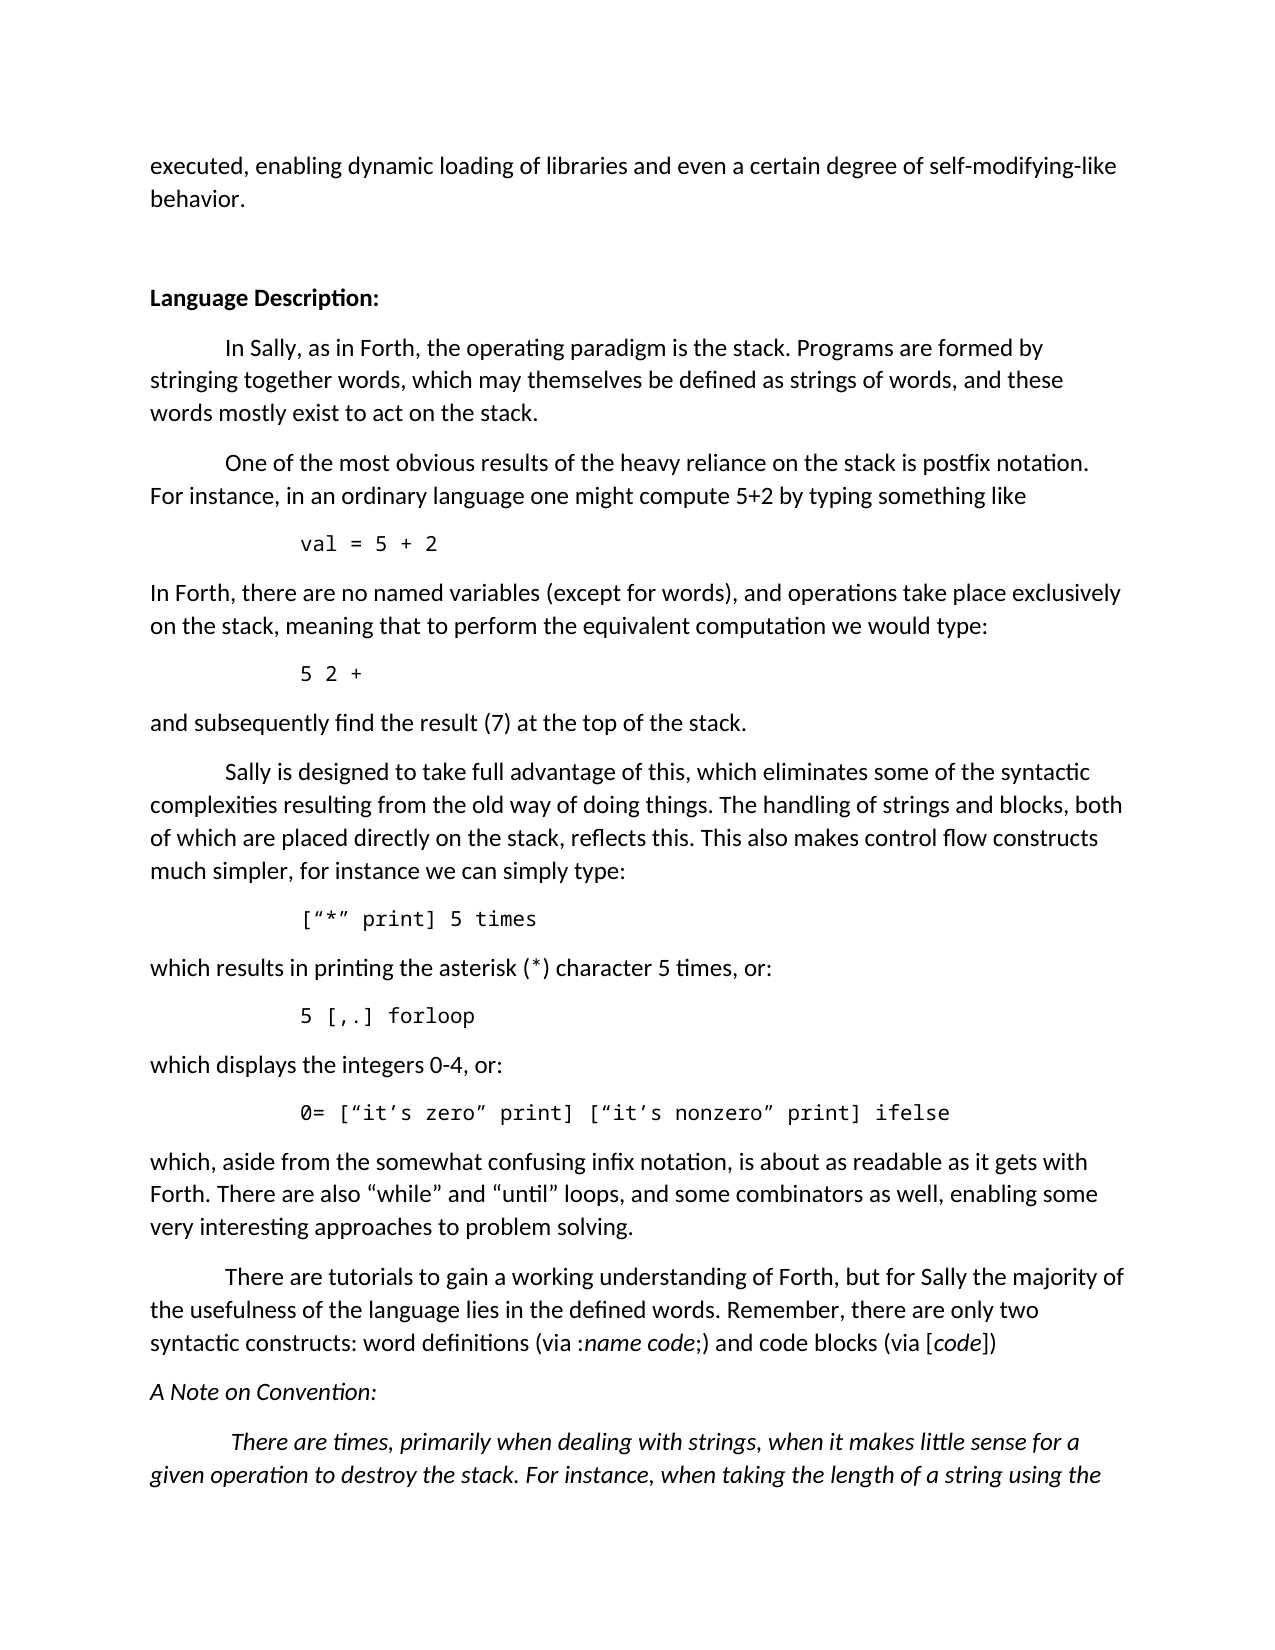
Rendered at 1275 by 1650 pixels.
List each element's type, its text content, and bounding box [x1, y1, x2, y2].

text In Sally, as in Forth, the operating paradigm is the stack. Programs are formed by stringing together words, which may themselves be defined as strings of words, and these words mostly exist to act on the stack. [150, 332, 1125, 428]
text which results in printing the asterisk (*) character 5 times, or: [150, 952, 1125, 982]
text 5 2 + [150, 659, 1125, 688]
text 0= [“it’s zero” print] [“it’s nonzero” print] ifelse [150, 1098, 1125, 1127]
text [“*” print] 5 times [150, 904, 1125, 933]
text and subsequently find the result (7) at the top of the stack. [150, 707, 1125, 737]
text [150, 150, 1125, 213]
text which, aside from the somewhat confusing infix notation, is about as readable as it gets with Forth. There are also “while” and “until” loops, and some combinators as well, enabling some very interesting approaches to problem solving. [150, 1146, 1125, 1242]
text In Forth, there are no named variables (except for words), and operations take place exclusively on the stack, meaning that to perform the equivalent computation we would type: [150, 577, 1125, 640]
text There are tutorials to gain a working understanding of Forth, but for Sally the majority of the usefulness of the language lies in the defined words. Remember, there are only two syntactic constructs: word definitions (via :name code;) and code blocks (via [code]) [150, 1261, 1125, 1357]
text which displays the integers 0-4, or: [150, 1049, 1125, 1079]
text One of the most obvious results of the heavy reliance on the stack is postfix notation. For instance, in an ordinary language one might compute 5+2 by typing something like [150, 447, 1125, 511]
text val = 5 + 2 [150, 529, 1125, 558]
text 5 [,.] forloop [150, 1001, 1125, 1030]
text A Note on Convention: [150, 1376, 1125, 1407]
text Language Description: [150, 282, 1125, 313]
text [150, 1426, 1125, 1489]
text Sally is designed to take full advantage of this, which eliminates some of the syntactic complexities resulting from the old way of doing things. The handling of strings and blocks, both of which are placed directly on the stack, reflects this. This also makes control flow constructs much simpler, for instance we can simply type: [150, 756, 1125, 886]
